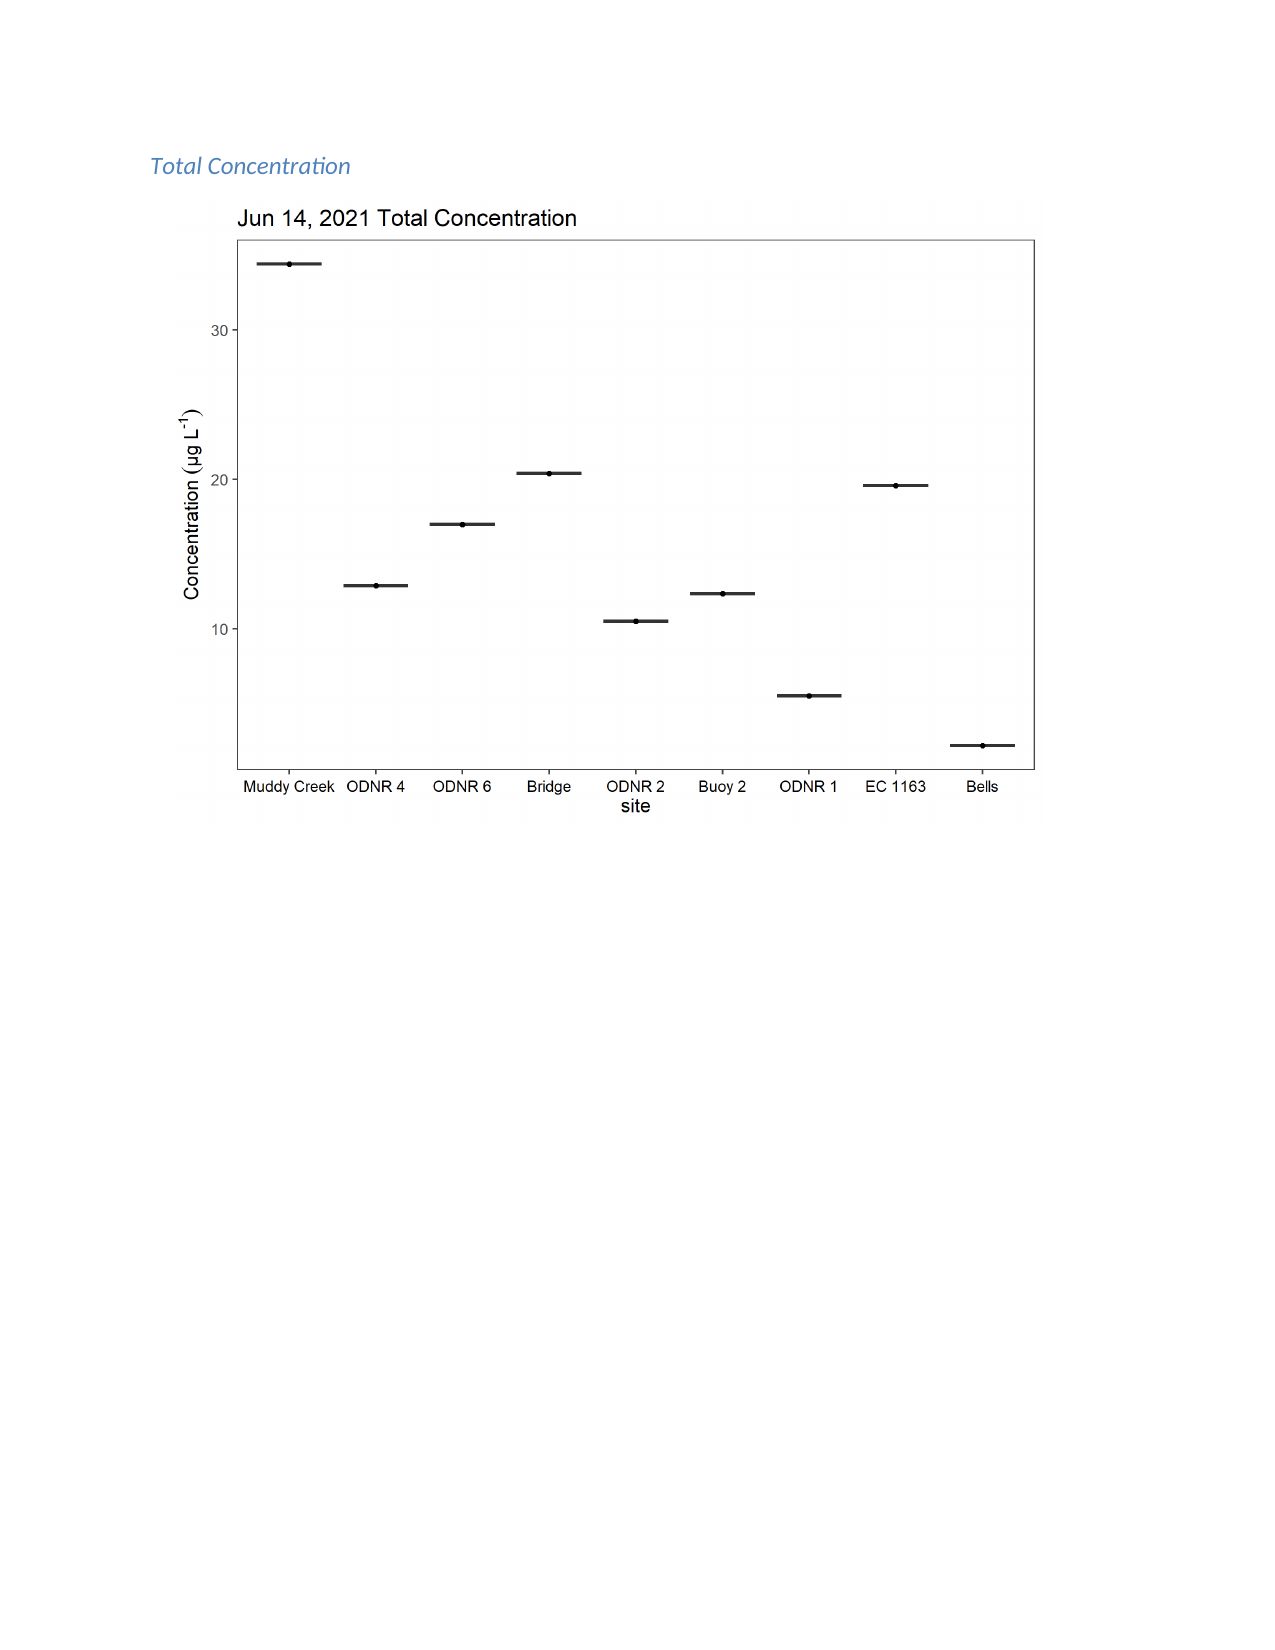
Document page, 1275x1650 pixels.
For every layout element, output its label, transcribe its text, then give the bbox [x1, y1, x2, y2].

picture [168, 199, 1044, 825]
subtitle Total Concentration [150, 150, 1125, 181]
